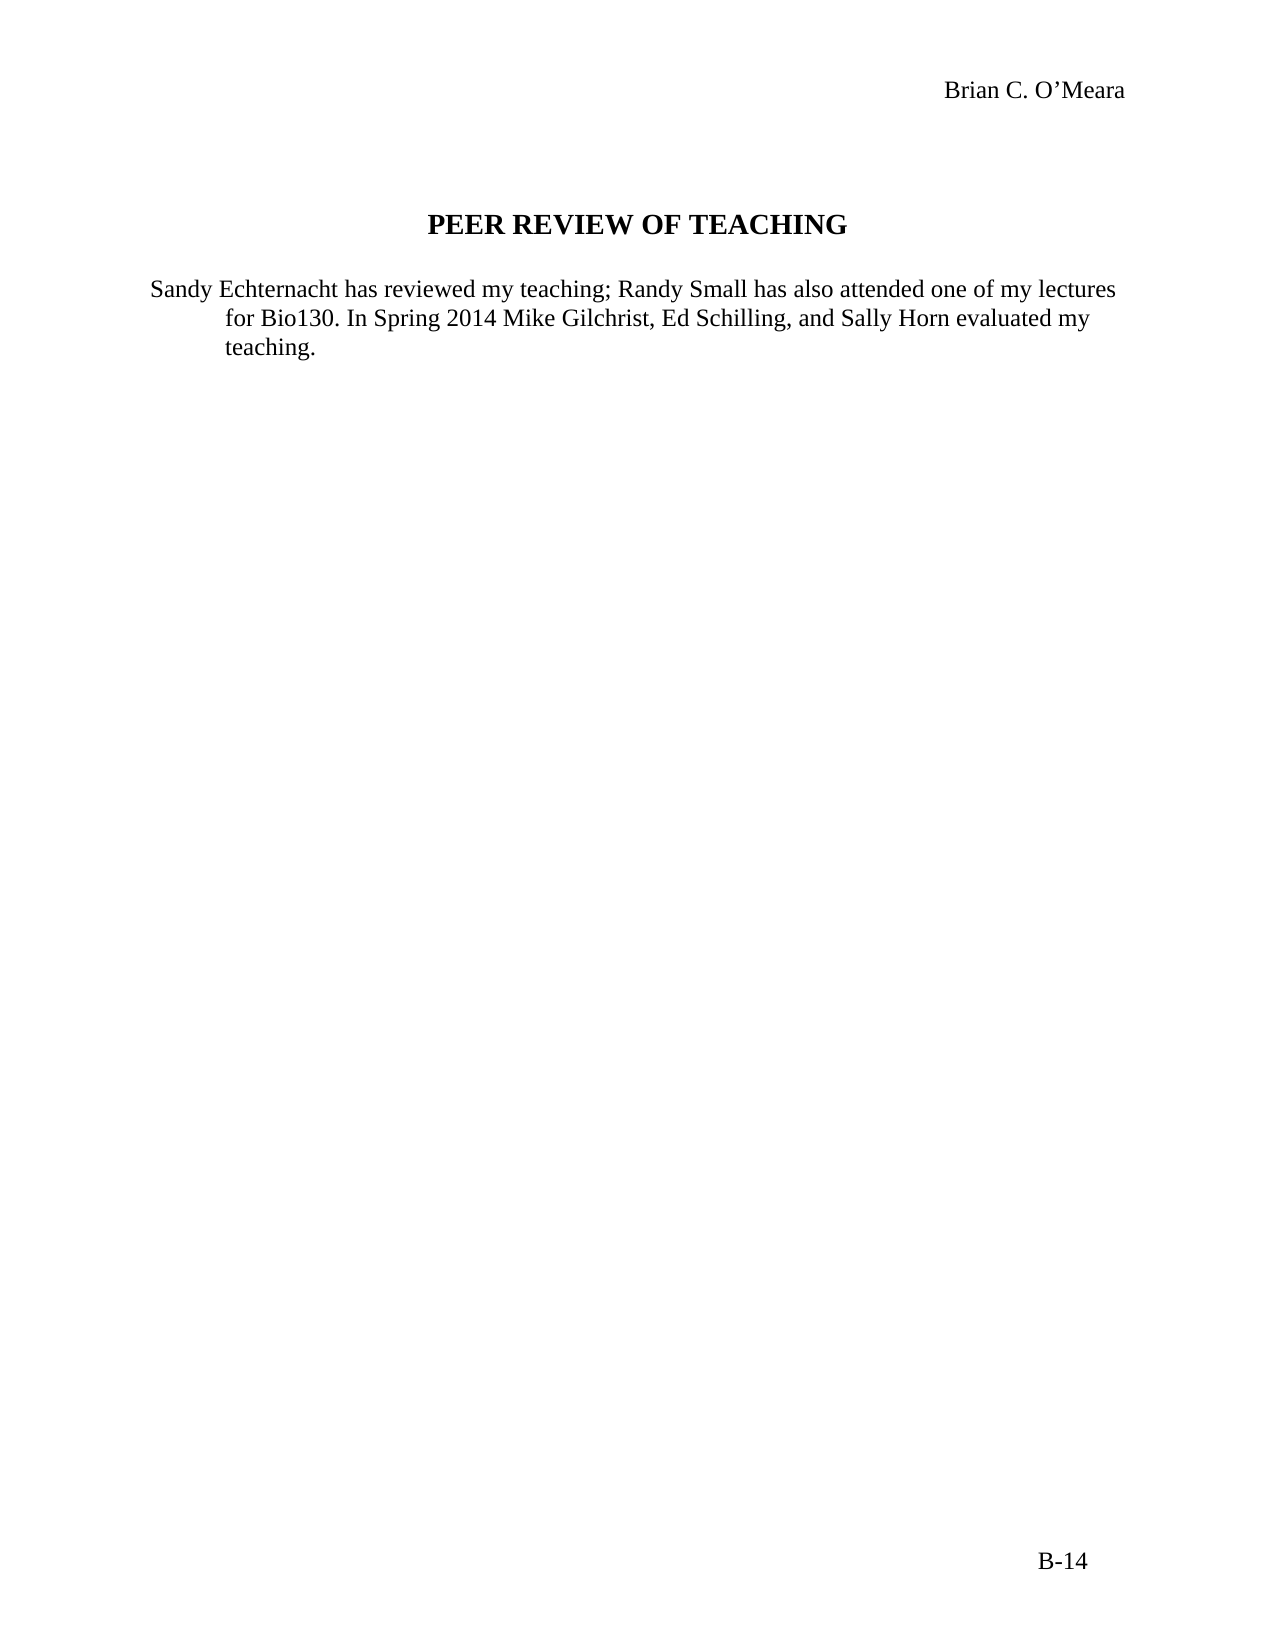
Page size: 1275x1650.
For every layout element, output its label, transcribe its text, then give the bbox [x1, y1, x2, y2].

text PEER REVIEW OF TEACHING [150, 207, 1125, 241]
text Sandy Echternacht has reviewed my teaching; Randy Small has also attended one of my lectures for Bio130. In Spring 2014 Mike Gilchrist, Ed Schilling, and Sally Horn evaluated my teaching. [150, 274, 1125, 361]
